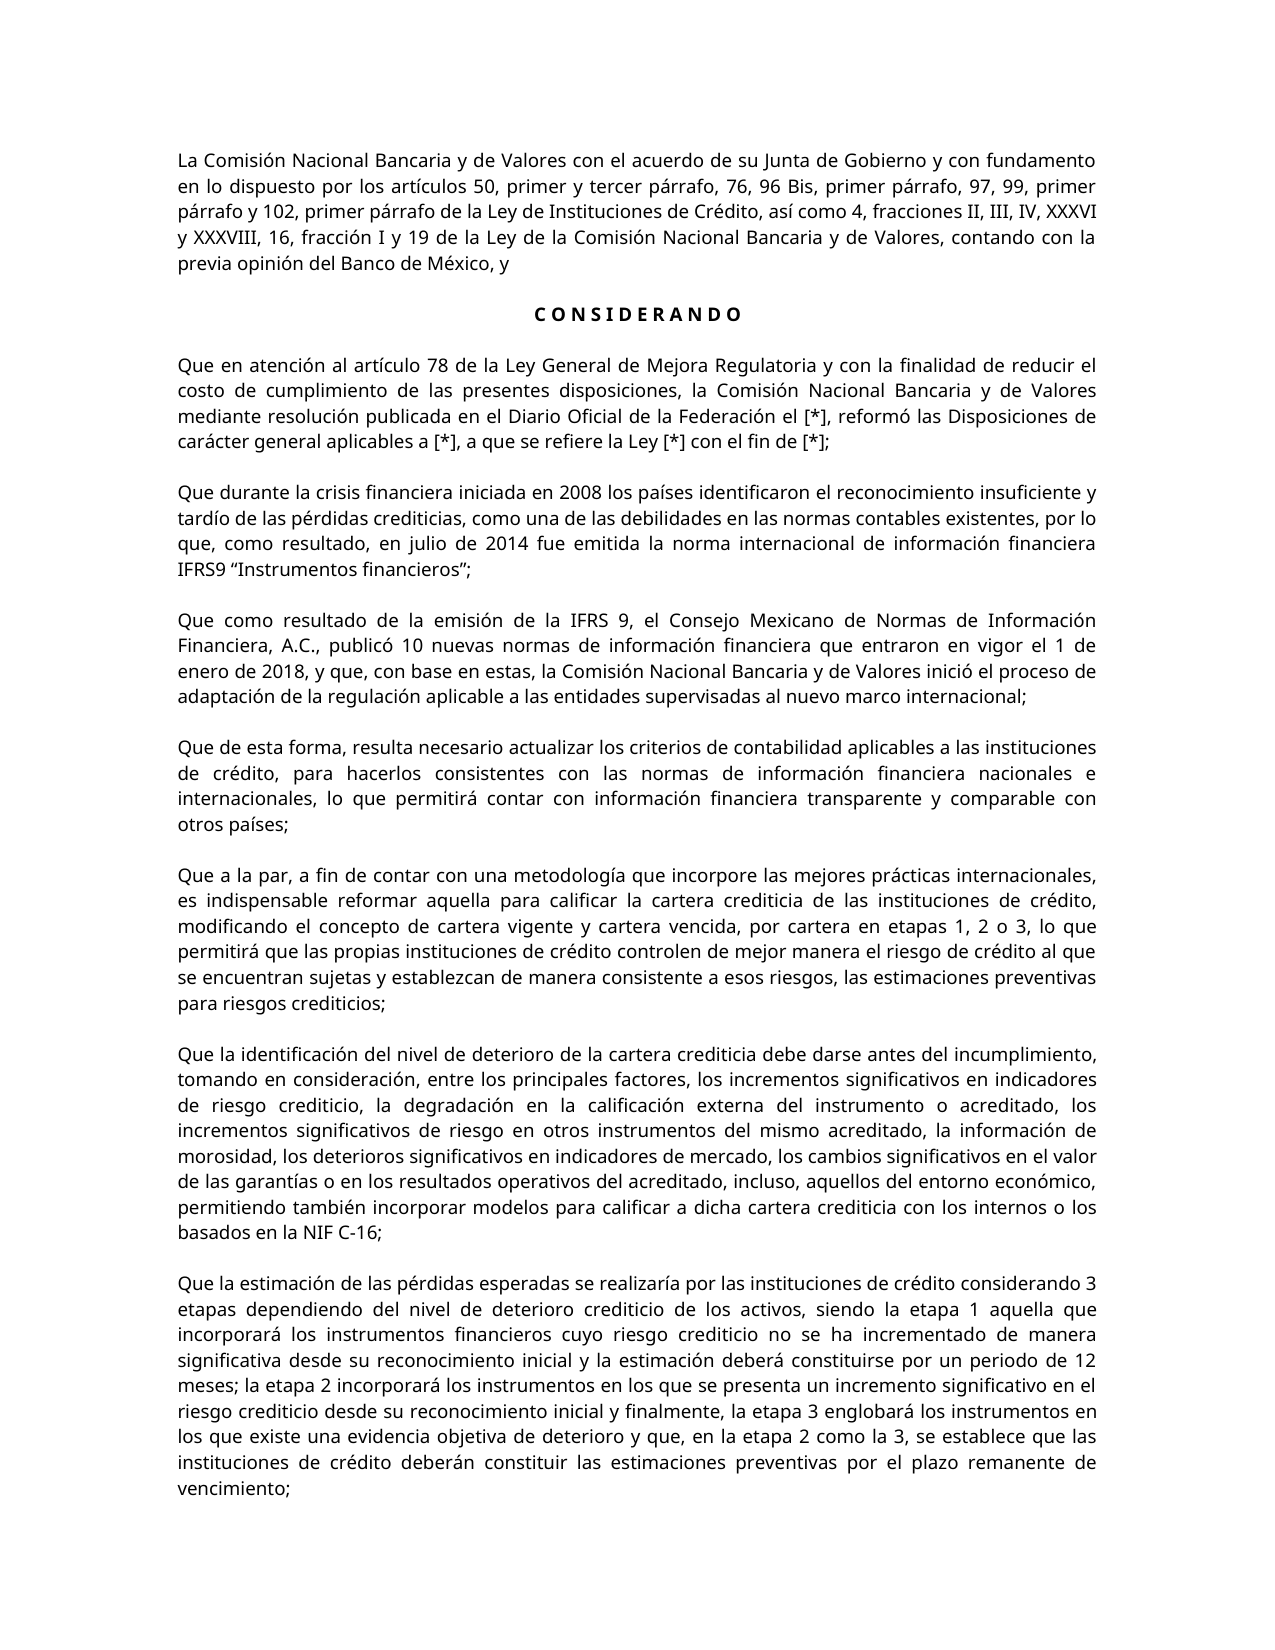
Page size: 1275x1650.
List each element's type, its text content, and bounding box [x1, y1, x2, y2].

text Que la identificación del nivel de deterioro de la cartera crediticia debe darse antes del incumplimiento, tomando en consideración, entre los principales factores, los incrementos significativos en indicadores de riesgo crediticio, la degradación en la calificación externa del instrumento o acreditado, los incrementos significativos de riesgo en otros instrumentos del mismo acreditado, la información de morosidad, los deterioros significativos en indicadores de mercado, los cambios significativos en el valor de las garantías o en los resultados operativos del acreditado, incluso, aquellos del entorno económico, permitiendo también incorporar modelos para calificar a dicha cartera crediticia con los internos o los basados en la NIF C-16; [177, 1041, 1098, 1245]
text Que a la par, a fin de contar con una metodología que incorpore las mejores prácticas internacionales, es indispensable reformar aquella para calificar la cartera crediticia de las instituciones de crédito, modificando el concepto de cartera vigente y cartera vencida, por cartera en etapas 1, 2 o 3, lo que permitirá que las propias instituciones de crédito controlen de mejor manera el riesgo de crédito al que se encuentran sujetas y establezcan de manera consistente a esos riesgos, las estimaciones preventivas para riesgos crediticios; [177, 862, 1098, 1015]
text Que la estimación de las pérdidas esperadas se realizaría por las instituciones de crédito considerando 3 etapas dependiendo del nivel de deterioro crediticio de los activos, siendo la etapa 1 aquella que incorporará los instrumentos financieros cuyo riesgo crediticio no se ha incrementado de manera significativa desde su reconocimiento inicial y la estimación deberá constituirse por un periodo de 12 meses; la etapa 2 incorporará los instrumentos en los que se presenta un incremento significativo en el riesgo crediticio desde su reconocimiento inicial y finalmente, la etapa 3 englobará los instrumentos en los que existe una evidencia objetiva de deterioro y que, en la etapa 2 como la 3, se establece que las instituciones de crédito deberán constituir las estimaciones preventivas por el plazo remanente de vencimiento; [177, 1271, 1098, 1500]
text Que de esta forma, resulta necesario actualizar los criterios de contabilidad aplicables a las instituciones de crédito, para hacerlos consistentes con las normas de información financiera nacionales e internacionales, lo que permitirá contar con información financiera transparente y comparable con otros países; [177, 735, 1098, 837]
text Que durante la crisis financiera iniciada en 2008 los países identificaron el reconocimiento insuficiente y tardío de las pérdidas crediticias, como una de las debilidades en las normas contables existentes, por lo que, como resultado, en julio de 2014 fue emitida la norma internacional de información financiera IFRS9 “Instrumentos financieros”; [177, 479, 1098, 582]
text Que como resultado de la emisión de la IFRS 9, el Consejo Mexicano de Normas de Información Financiera, A.C., publicó 10 nuevas normas de información financiera que entraron en vigor el 1 de enero de 2018, y que, con base en estas, la Comisión Nacional Bancaria y de Valores inició el proceso de adaptación de la regulación aplicable a las entidades supervisadas al nuevo marco internacional; [177, 607, 1098, 709]
text La Comisión Nacional Bancaria y de Valores con el acuerdo de su Junta de Gobierno y con fundamento en lo dispuesto por los artículos 50, primer y tercer párrafo, 76, 96 Bis, primer párrafo, 97, 99, primer párrafo y 102, primer párrafo de la Ley de Instituciones de Crédito, así como 4, fracciones II, III, IV, XXXVI y XXXVIII, 16, fracción I y 19 de la Ley de la Comisión Nacional Bancaria y de Valores, contando con la previa opinión del Banco de México, y [177, 148, 1098, 275]
text Que en atención al artículo 78 de la Ley General de Mejora Regulatoria y con la finalidad de reducir el costo de cumplimiento de las presentes disposiciones, la Comisión Nacional Bancaria y de Valores mediante resolución publicada en el Diario Oficial de la Federación el [*], reformó las Disposiciones de carácter general aplicables a [*], a que se refiere la Ley [*] con el fin de [*]; [177, 352, 1098, 454]
text C O N S I D E R A N D O [177, 301, 1098, 326]
